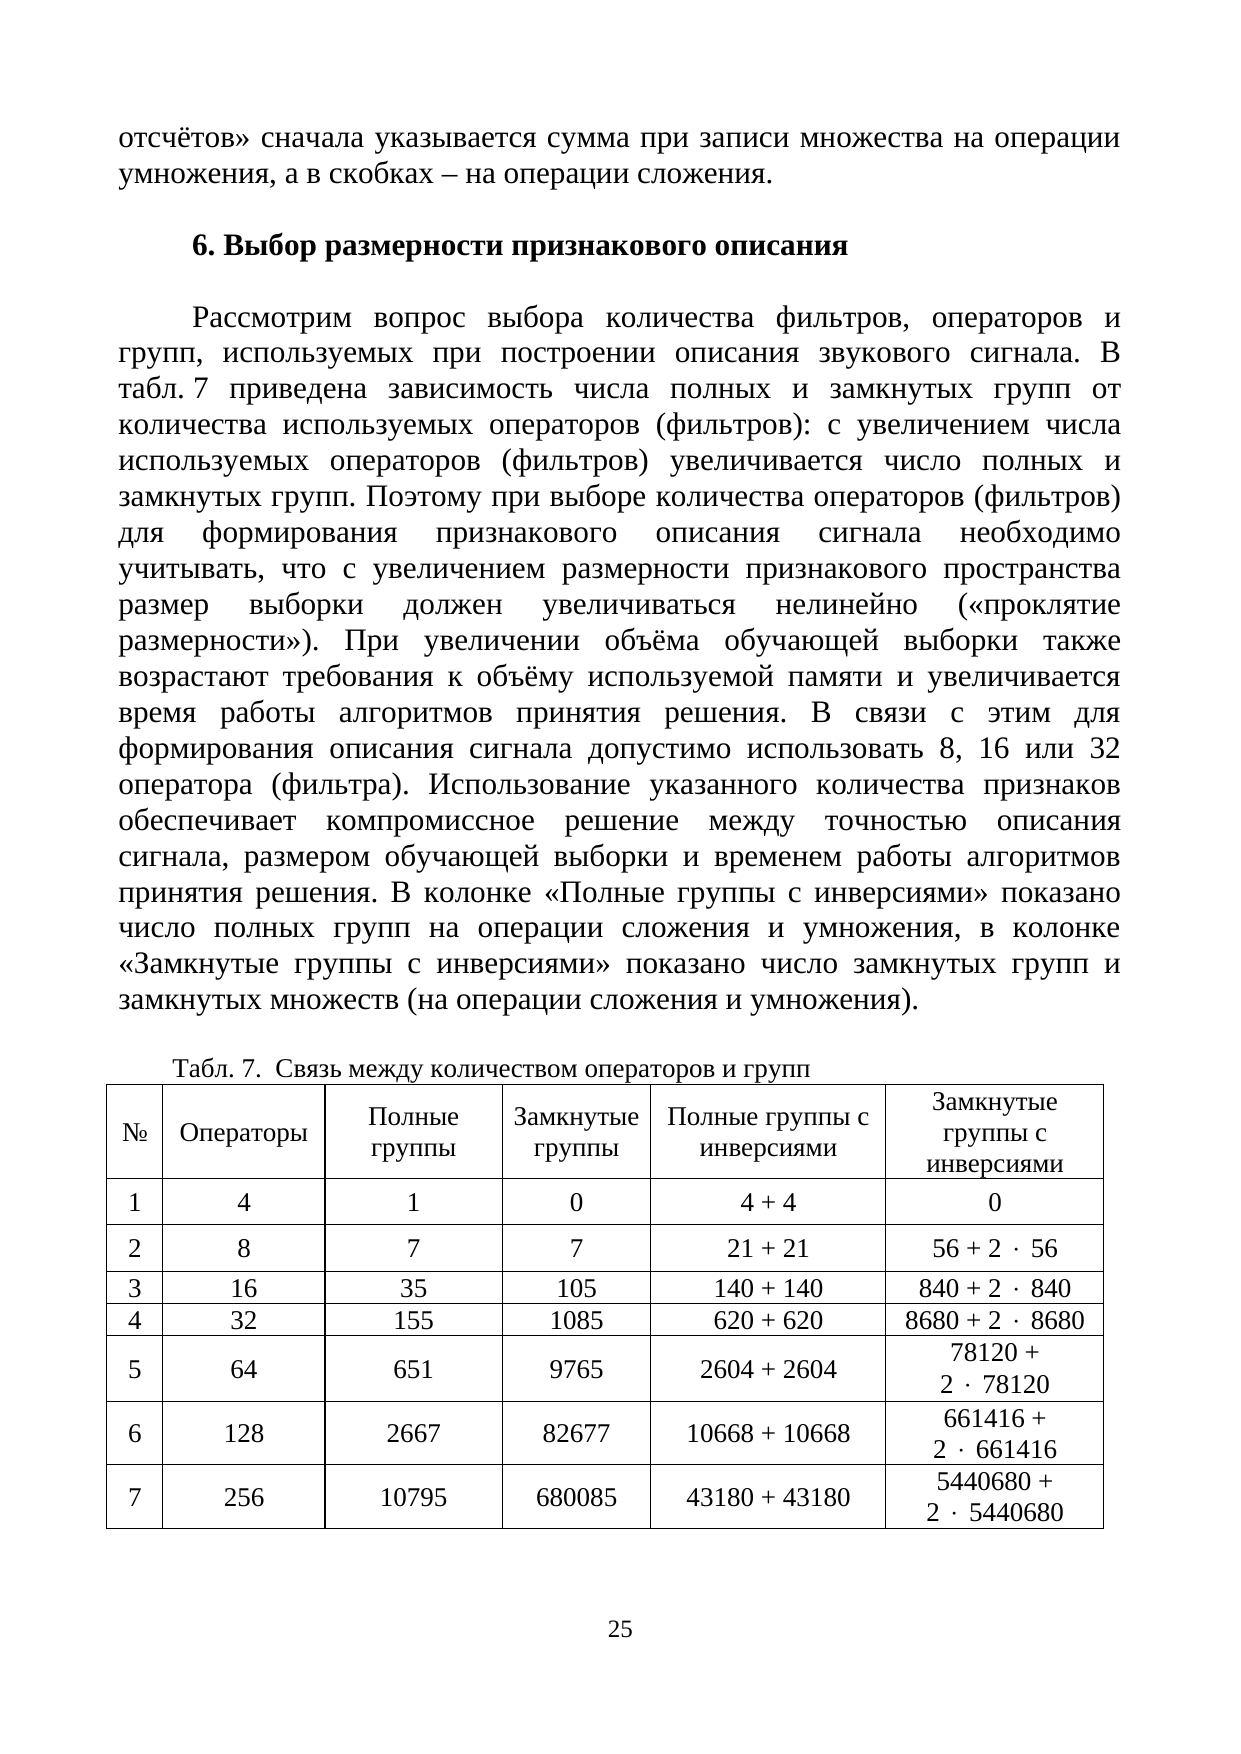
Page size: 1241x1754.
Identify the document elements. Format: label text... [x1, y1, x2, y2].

table_cell 78120 + 2 78120 [886, 1336, 1103, 1401]
table_cell 620 + 620 [651, 1304, 885, 1335]
table_cell 4 + 4 [651, 1179, 885, 1224]
table_header Полные группы с инверсиями [651, 1085, 885, 1178]
table_cell 2667 [326, 1402, 502, 1464]
table_cell 82677 [503, 1402, 650, 1464]
table_cell 10668 + 10668 [651, 1402, 885, 1464]
table_cell 4 [163, 1179, 324, 1224]
table_cell 1085 [503, 1304, 650, 1335]
table_cell 32 [163, 1304, 324, 1335]
table_cell 1 [326, 1179, 502, 1224]
table_cell 140 + 140 [651, 1272, 885, 1303]
table_cell 56 + 2 56 [886, 1225, 1103, 1271]
table_cell 1 [107, 1179, 162, 1224]
table_cell 64 [163, 1336, 324, 1401]
table_cell 105 [503, 1272, 650, 1303]
table_cell 155 [326, 1304, 502, 1335]
table_cell 680085 [503, 1465, 650, 1527]
table_cell 0 [503, 1179, 650, 1224]
table_cell 43180 + 43180 [651, 1465, 885, 1527]
table_cell 7 [107, 1465, 162, 1527]
table_cell 2 [107, 1225, 162, 1271]
table_header Замкнутые группы с инверсиями [886, 1085, 1103, 1178]
table_cell 6 [107, 1402, 162, 1464]
table_cell 16 [163, 1272, 324, 1303]
table_header № [107, 1085, 162, 1178]
table_cell 21 + 21 [651, 1225, 885, 1271]
table_header Замкнутые группы [503, 1085, 650, 1178]
table_cell 10795 [326, 1465, 502, 1527]
table_cell 4 [107, 1304, 162, 1335]
table_cell 2604 + 2604 [651, 1336, 885, 1401]
table_cell 9765 [503, 1336, 650, 1401]
table_cell 661416 + 2 661416 [886, 1402, 1103, 1464]
table_cell 5440680 + 2 5440680 [886, 1465, 1103, 1527]
text 6. Выбор размерности признакового описания [118, 226, 1122, 262]
table_cell 8 [163, 1225, 324, 1271]
table_cell 0 [886, 1179, 1103, 1224]
table_cell 7 [503, 1225, 650, 1271]
table_cell 35 [326, 1272, 502, 1303]
table_cell 3 [107, 1272, 162, 1303]
table_cell 7 [326, 1225, 502, 1271]
table_cell 651 [326, 1336, 502, 1401]
table_cell 8680 + 2 8680 [886, 1304, 1103, 1335]
table_cell 256 [163, 1465, 324, 1527]
table_header Полные группы [326, 1085, 502, 1178]
table_header Операторы [163, 1085, 324, 1178]
table_cell 840 + 2 840 [886, 1272, 1103, 1303]
table_cell 128 [163, 1402, 324, 1464]
table_cell 5 [107, 1336, 162, 1401]
text Табл. 7. Связь между количеством операторов и групп [118, 1052, 1122, 1084]
